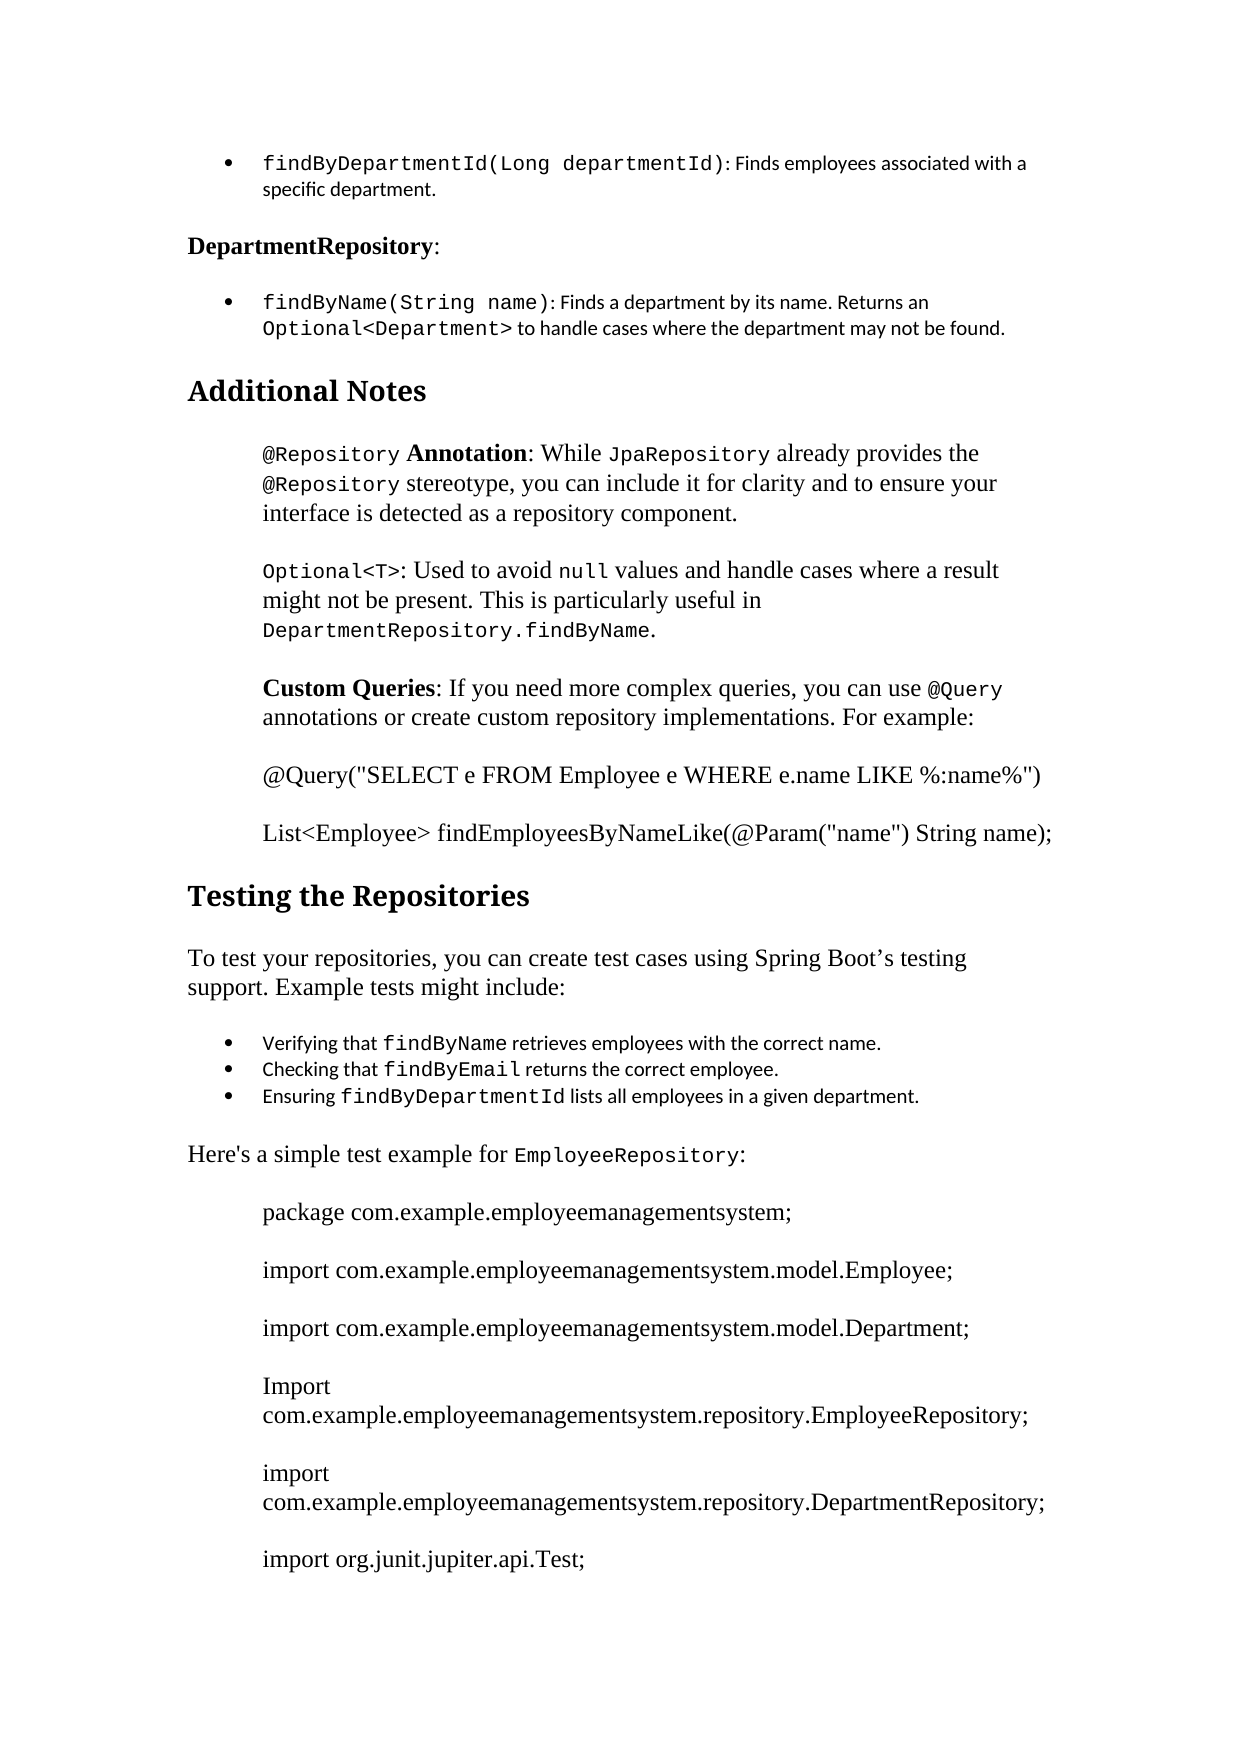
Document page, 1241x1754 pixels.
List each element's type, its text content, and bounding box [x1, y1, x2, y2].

list findByDepartmentId(Long departmentId): Finds employees associated with a specific department. [225, 150, 1053, 202]
text To test your repositories, you can create test cases using Spring Boot’s testing support. Example tests might include: [187, 943, 1053, 1001]
text Custom Queries: If you need more complex queries, you can use @Query annotations or create custom repository implementations. For example: [262, 673, 1053, 731]
list Verifying that findByName retrieves employees with the correct name. [225, 1030, 1053, 1057]
text Import com.example.employeemanagementsystem.repository.EmployeeRepository; [262, 1371, 1053, 1429]
list findByName(String name): Finds a department by its name. Returns an Optional<Department> to handle cases where the department may not be found. [225, 289, 1053, 342]
text Here's a simple test example for EmployeeRepository: [187, 1139, 1053, 1168]
text import org.junit.jupiter.api.Test; [262, 1544, 1053, 1573]
text DepartmentRepository: [187, 231, 1053, 260]
text import com.example.employeemanagementsystem.repository.DepartmentRepository; [262, 1458, 1053, 1515]
subtitle Additional Notes [187, 371, 1053, 409]
text List<Employee> findEmployeesByNameLike(@Param("name") String name); [262, 818, 1053, 847]
text @Query("SELECT e FROM Employee e WHERE e.name LIKE %:name%") [262, 760, 1053, 789]
list Ensuring findByDepartmentId lists all employees in a given department. [225, 1083, 1053, 1109]
text package com.example.employeemanagementsystem; [262, 1197, 1053, 1226]
subtitle Testing the Repositories [187, 876, 1053, 914]
text import com.example.employeemanagementsystem.model.Employee; [262, 1255, 1053, 1284]
list Checking that findByEmail returns the correct employee. [225, 1057, 1053, 1083]
text @Repository Annotation: While JpaRepository already provides the @Repository stereotype, you can include it for clarity and to ensure your interface is detected as a repository component. [262, 438, 1053, 526]
text Optional<T>: Used to avoid null values and handle cases where a result might not be present. This is particularly useful in DepartmentRepository.findByName. [262, 556, 1053, 643]
text import com.example.employeemanagementsystem.model.Department; [262, 1313, 1053, 1342]
